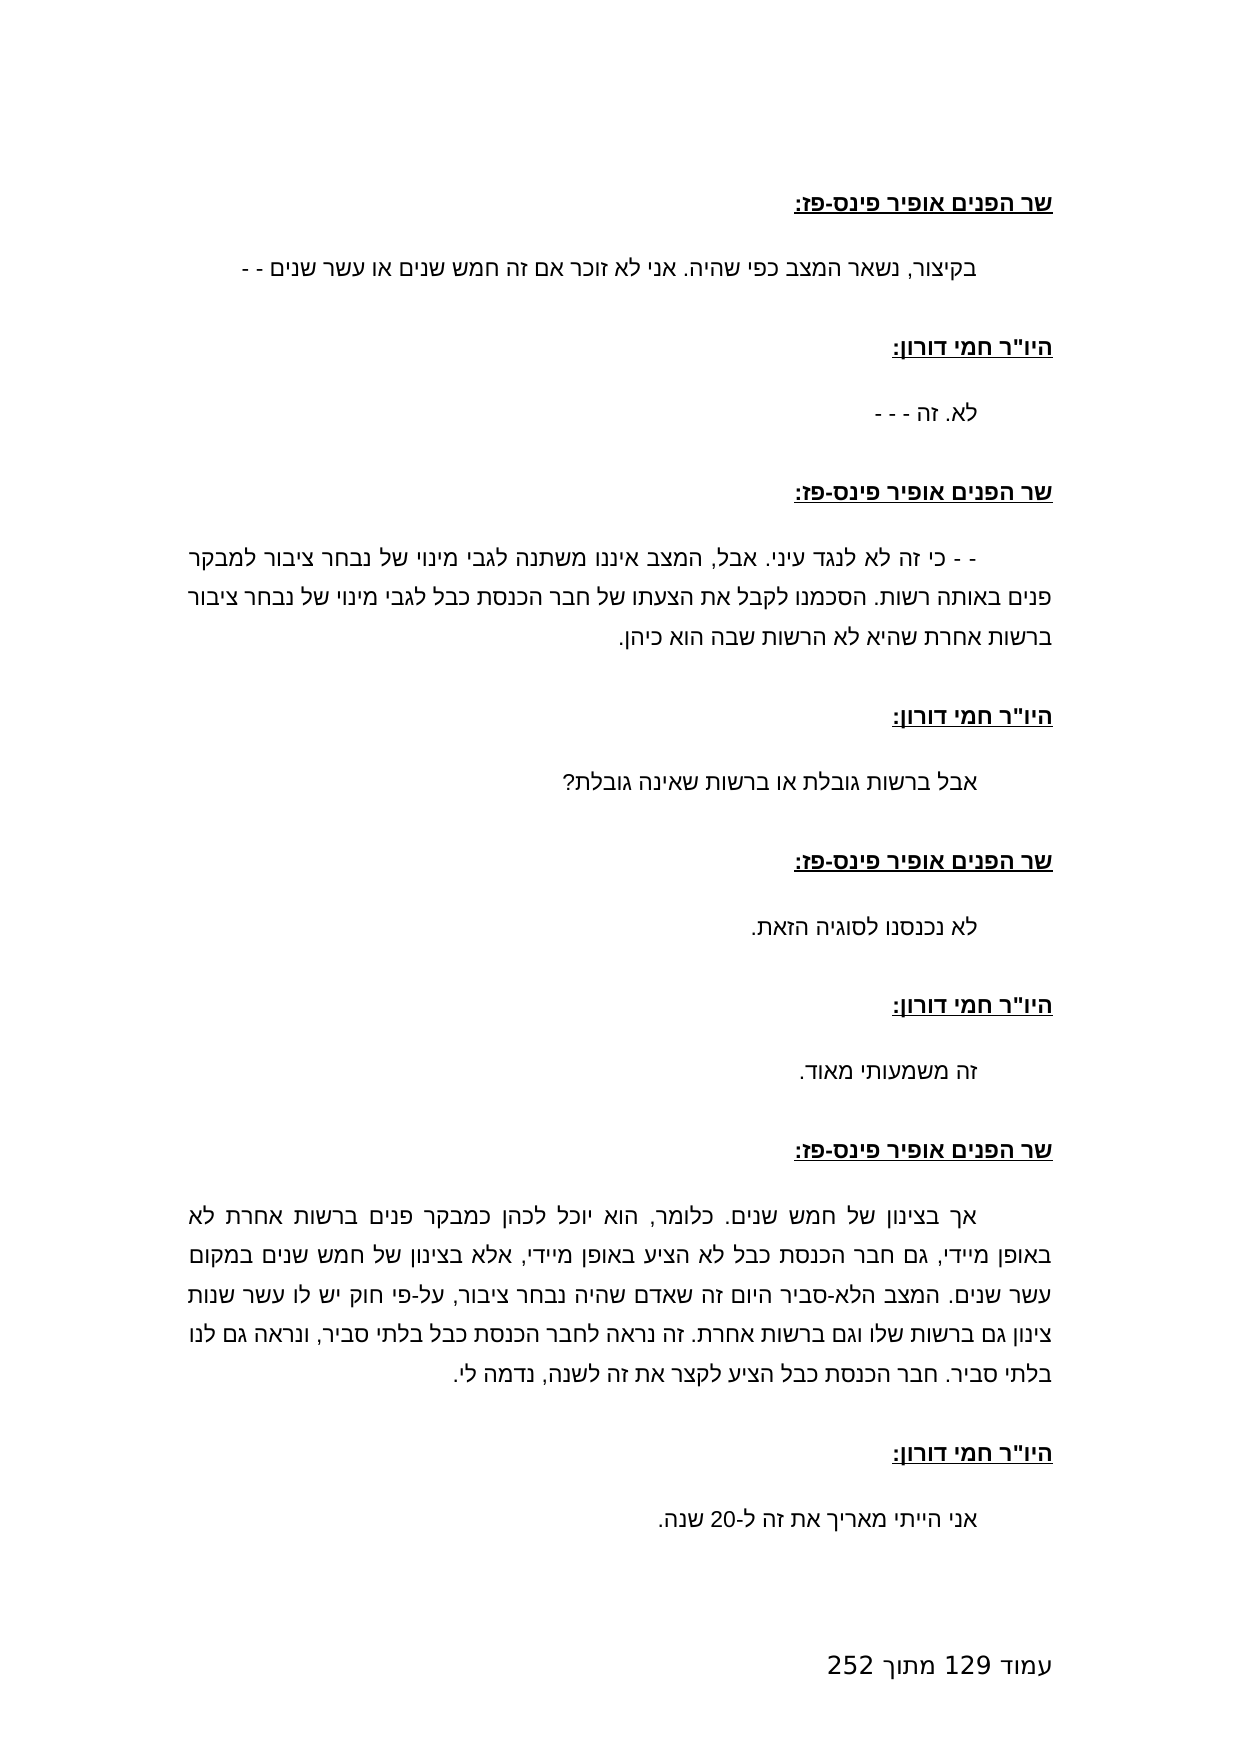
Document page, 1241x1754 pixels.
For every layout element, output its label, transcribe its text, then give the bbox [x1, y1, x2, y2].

text היו"ר חמי דורון: [187, 992, 1053, 1019]
text שר הפנים אופיר פינס-פז: [187, 848, 1053, 874]
text לא. זה - - - [187, 400, 1053, 426]
text היו"ר חמי דורון: [187, 334, 1053, 361]
text אך בצינון של חמש שנים. כלומר, הוא יוכל לכהן כמבקר פנים ברשות אחרת לא באופן מיידי, גם חבר הכנסת כבל לא הציע באופן מיידי, אלא בצינון של חמש שנים במקום עשר שנים. המצב הלא-סביר היום זה שאדם שהיה נבחר ציבור, על-פי חוק יש לו עשר שנות צינון גם ברשות שלו וגם ברשות אחרת. זה נראה לחבר הכנסת כבל בלתי סביר, ונראה גם לנו בלתי סביר. חבר הכנסת כבל הציע לקצר את זה לשנה, נדמה לי. [187, 1203, 1053, 1387]
text בקיצור, נשאר המצב כפי שהיה. אני לא זוכר אם זה חמש שנים או עשר שנים - - [187, 255, 1053, 282]
text זה משמעותי מאוד. [187, 1058, 1053, 1084]
text לא נכנסנו לסוגיה הזאת. [187, 913, 1053, 940]
text - - כי זה לא לנגד עיני. אבל, המצב איננו משתנה לגבי מינוי של נבחר ציבור למבקר פנים באותה רשות. הסכמנו לקבל את הצעתו של חבר הכנסת כבל לגבי מינוי של נבחר ציבור ברשות אחרת שהיא לא הרשות שבה הוא כיהן. [187, 545, 1053, 650]
text היו"ר חמי דורון: [187, 1440, 1053, 1466]
text היו"ר חמי דורון: [187, 703, 1053, 729]
text שר הפנים אופיר פינס-פז: [187, 189, 1053, 216]
text אני הייתי מאריך את זה ל-20 שנה. [187, 1506, 1053, 1532]
text אבל ברשות גובלת או ברשות שאינה גובלת? [187, 769, 1053, 795]
text שר הפנים אופיר פינס-פז: [187, 479, 1053, 505]
text שר הפנים אופיר פינס-פז: [187, 1137, 1053, 1163]
